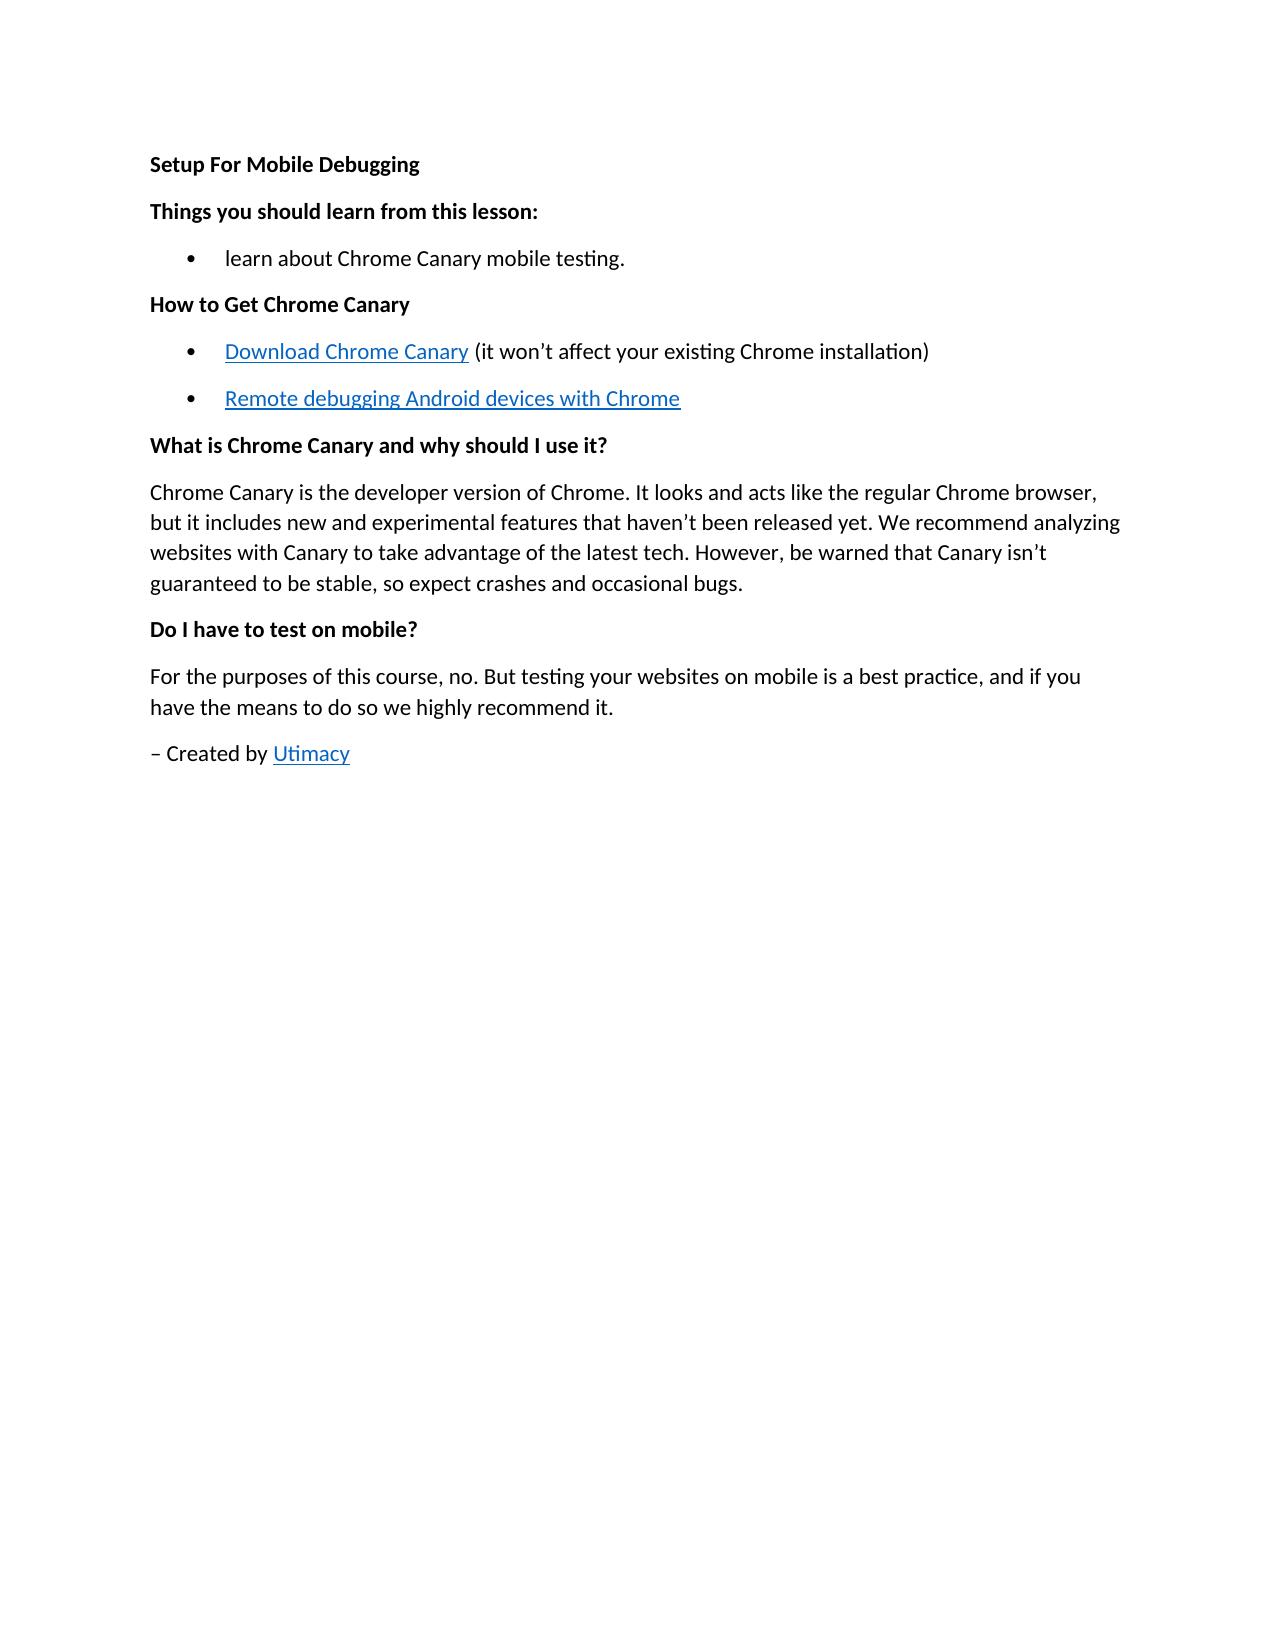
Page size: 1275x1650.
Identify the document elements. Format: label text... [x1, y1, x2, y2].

text For the purposes of this course, no. But testing your websites on mobile is a best practice, and if you have the means to do so we highly recommend it. [150, 662, 1125, 721]
text How to Get Chrome Canary [150, 291, 1125, 319]
text – Created by Utimacy [150, 739, 1125, 768]
text What is Chrome Canary and why should I use it? [150, 431, 1125, 459]
text Setup For Mobile Debugging [150, 150, 1125, 178]
list learn about Chrome Canary mobile testing. [187, 244, 1125, 272]
text Chrome Canary is the developer version of Chrome. It looks and acts like the regular Chrome browser, but it includes new and experimental features that haven’t been released yet. We recommend analyzing websites with Canary to take advantage of the latest tech. However, be warned that Canary isn’t guaranteed to be stable, so expect crashes and occasional bugs. [150, 478, 1125, 597]
list Remote debugging Android devices with Chrome [187, 384, 1125, 412]
text Things you should learn from this lesson: [150, 197, 1125, 225]
list Download Chrome Canary (it won’t affect your existing Chrome installation) [187, 337, 1125, 366]
text Do I have to test on mobile? [150, 616, 1125, 644]
